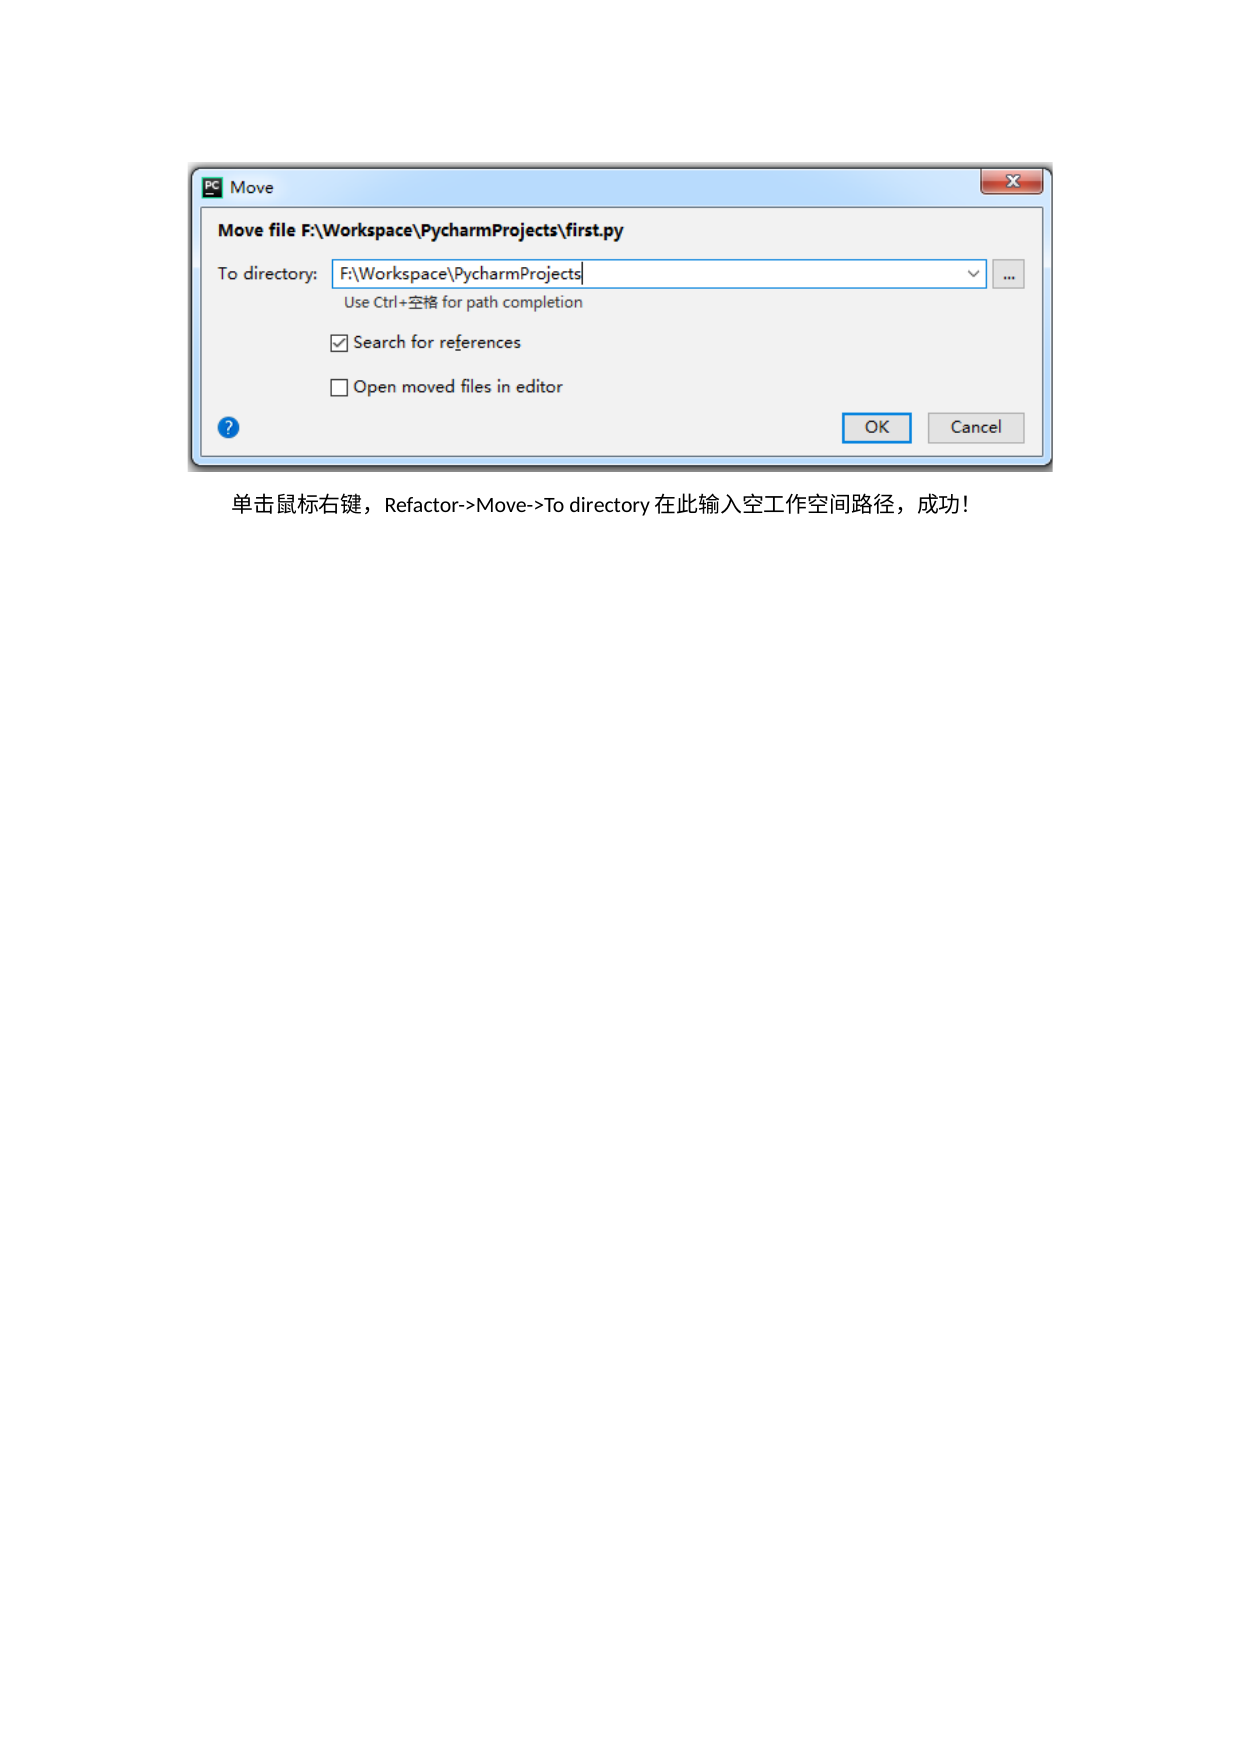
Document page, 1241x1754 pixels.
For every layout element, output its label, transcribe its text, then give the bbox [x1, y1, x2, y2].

picture [187, 162, 1053, 472]
text 单击鼠标右键，Refactor->Move->To directory在此输入空工作空间路径，成功！ [187, 487, 1053, 519]
